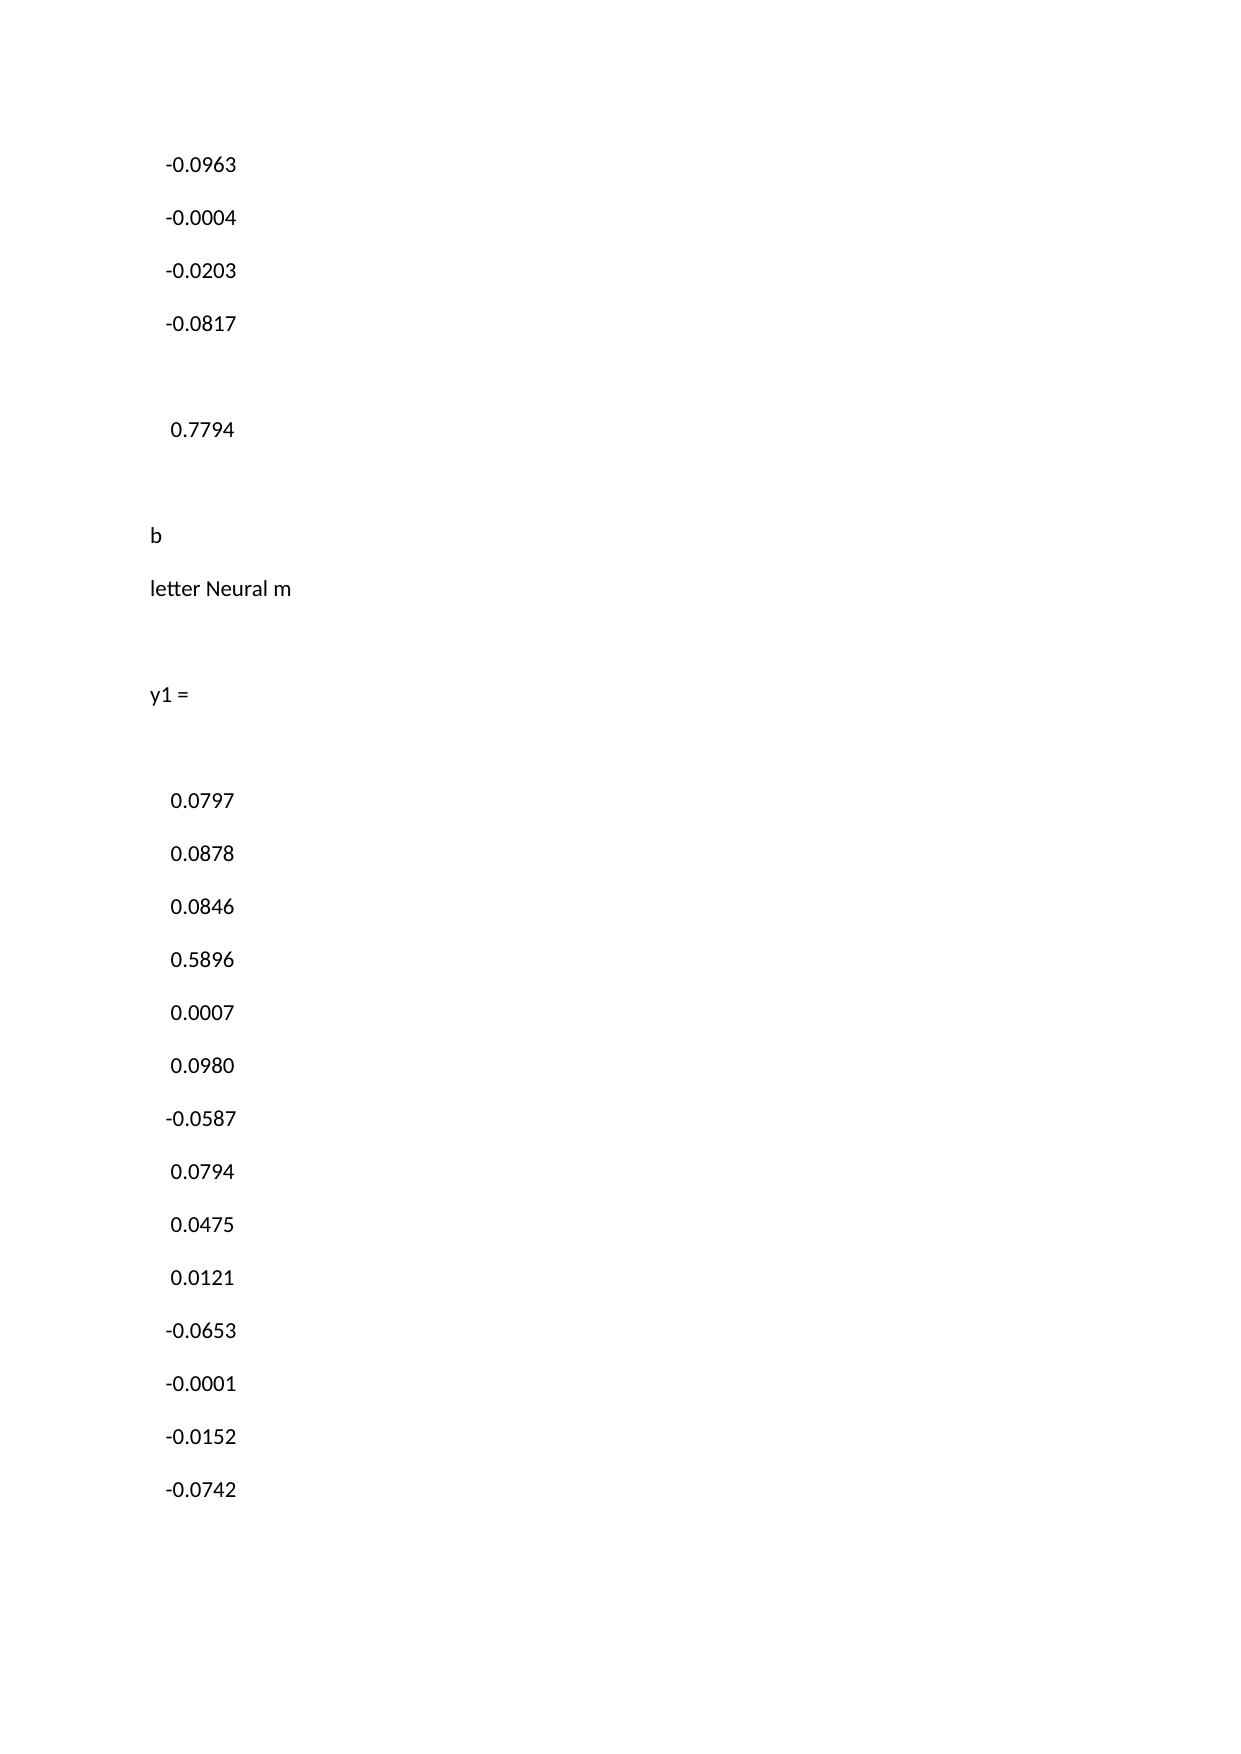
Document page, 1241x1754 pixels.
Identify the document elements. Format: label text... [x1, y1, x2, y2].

text 0.0794 [150, 1157, 1090, 1185]
text -0.0152 [150, 1422, 1090, 1451]
text 0.5896 [150, 945, 1090, 973]
text 0.0846 [150, 892, 1090, 920]
text 0.7794 [150, 415, 1090, 443]
text 0.0475 [150, 1210, 1090, 1238]
text -0.0742 [150, 1476, 1090, 1503]
text letter Neural m [150, 574, 1090, 602]
text -0.0587 [150, 1104, 1090, 1132]
text 0.0980 [150, 1051, 1090, 1079]
text 0.0797 [150, 786, 1090, 814]
text 0.0007 [150, 998, 1090, 1026]
text y1 = [150, 680, 1090, 708]
text -0.0817 [150, 309, 1090, 337]
text b [150, 521, 1090, 549]
text 0.0878 [150, 839, 1090, 867]
text -0.0001 [150, 1369, 1090, 1397]
text -0.0203 [150, 256, 1090, 284]
text -0.0963 [150, 150, 1090, 178]
text -0.0004 [150, 203, 1090, 231]
text -0.0653 [150, 1316, 1090, 1344]
text 0.0121 [150, 1263, 1090, 1291]
